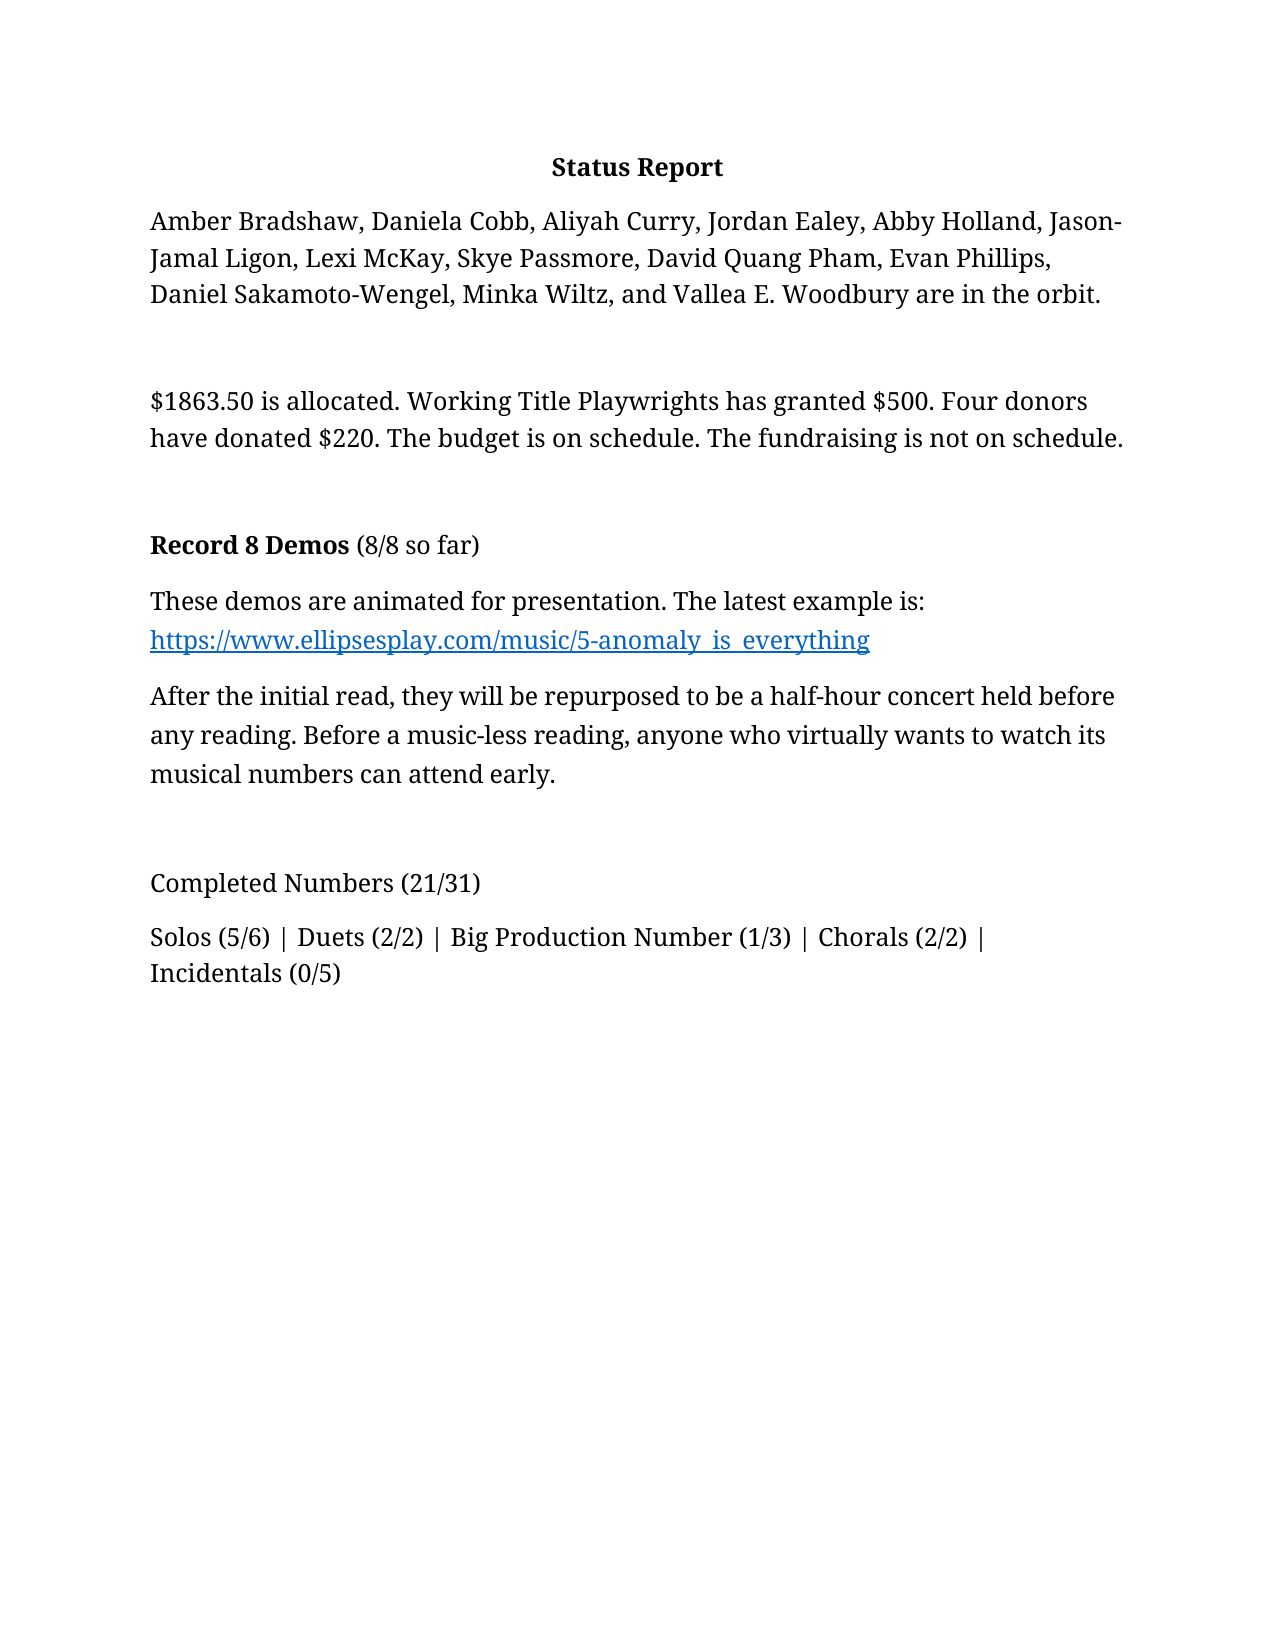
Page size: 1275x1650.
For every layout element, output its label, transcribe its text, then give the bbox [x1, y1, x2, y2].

text Solos (5/6) | Duets (2/2) | Big Production Number (1/3) | Chorals (2/2) | Incidentals (0/5) [150, 919, 1125, 990]
text Completed Numbers (21/31) [150, 866, 1125, 900]
text $1863.50 is allocated. Working Title Playwrights has granted $500. Four donors have donated $220. The budget is on schedule. The fundraising is not on schedule. [150, 384, 1125, 455]
text Amber Bradshaw, Daniela Cobb, Aliyah Curry, Jordan Ealey, Abby Holland, Jason-Jamal Ligon, Lexi McKay, Skye Passmore, David Quang Pham, Evan Phillips, Daniel Sakamoto-Wengel, Minka Wiltz, and Vallea E. Woodbury are in the orbit. [150, 203, 1125, 311]
text Status Report [150, 150, 1125, 184]
text After the initial read, they will be repurposed to be a half-hour concert held before any reading. Before a music-less reading, anyone who virtually wants to watch its musical numbers can attend early. [150, 678, 1125, 791]
text These demos are animated for presentation. The latest example is: https://www.ellipsesplay.com/music/5-anomaly_is_everything [150, 583, 1125, 657]
text Record 8 Demos (8/8 so far) [150, 527, 1125, 562]
